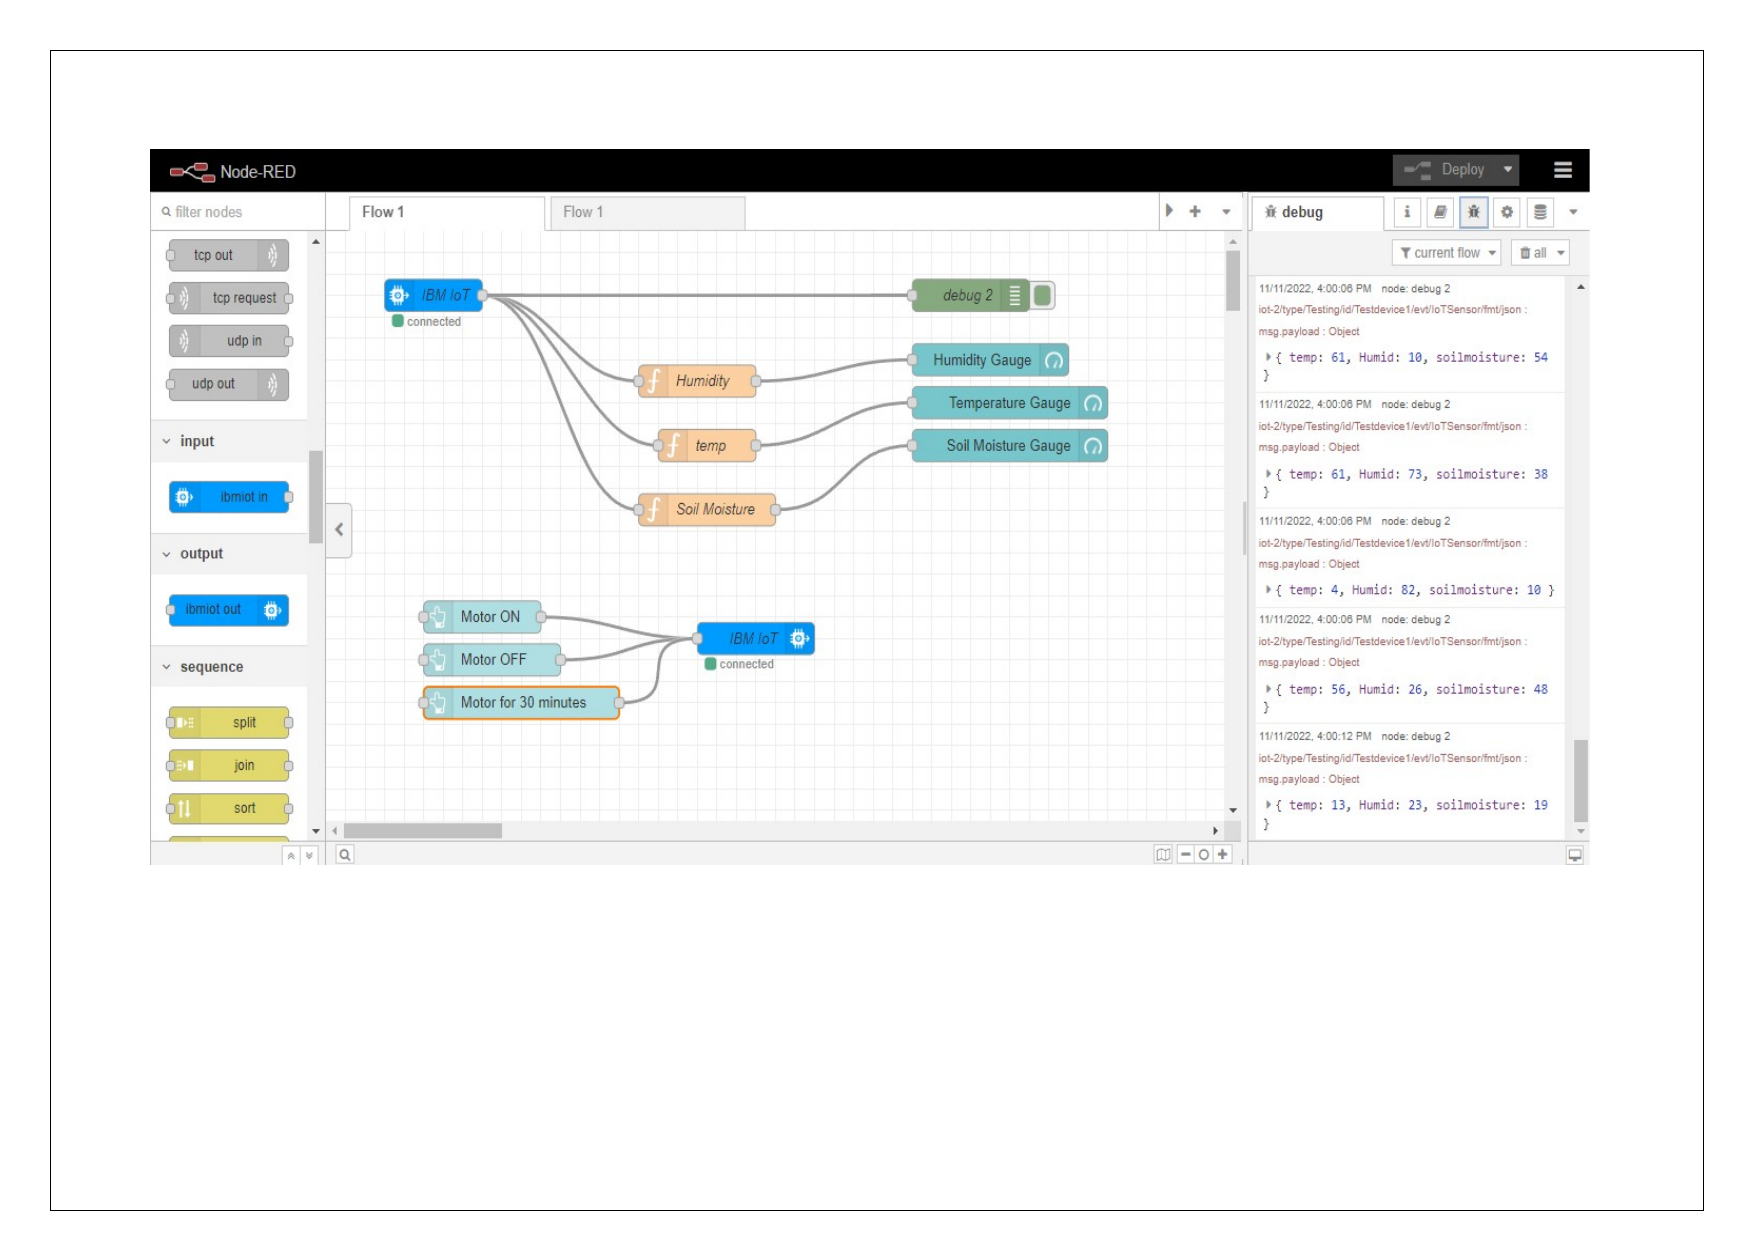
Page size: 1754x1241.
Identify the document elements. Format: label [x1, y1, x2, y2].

picture [150, 149, 1590, 865]
